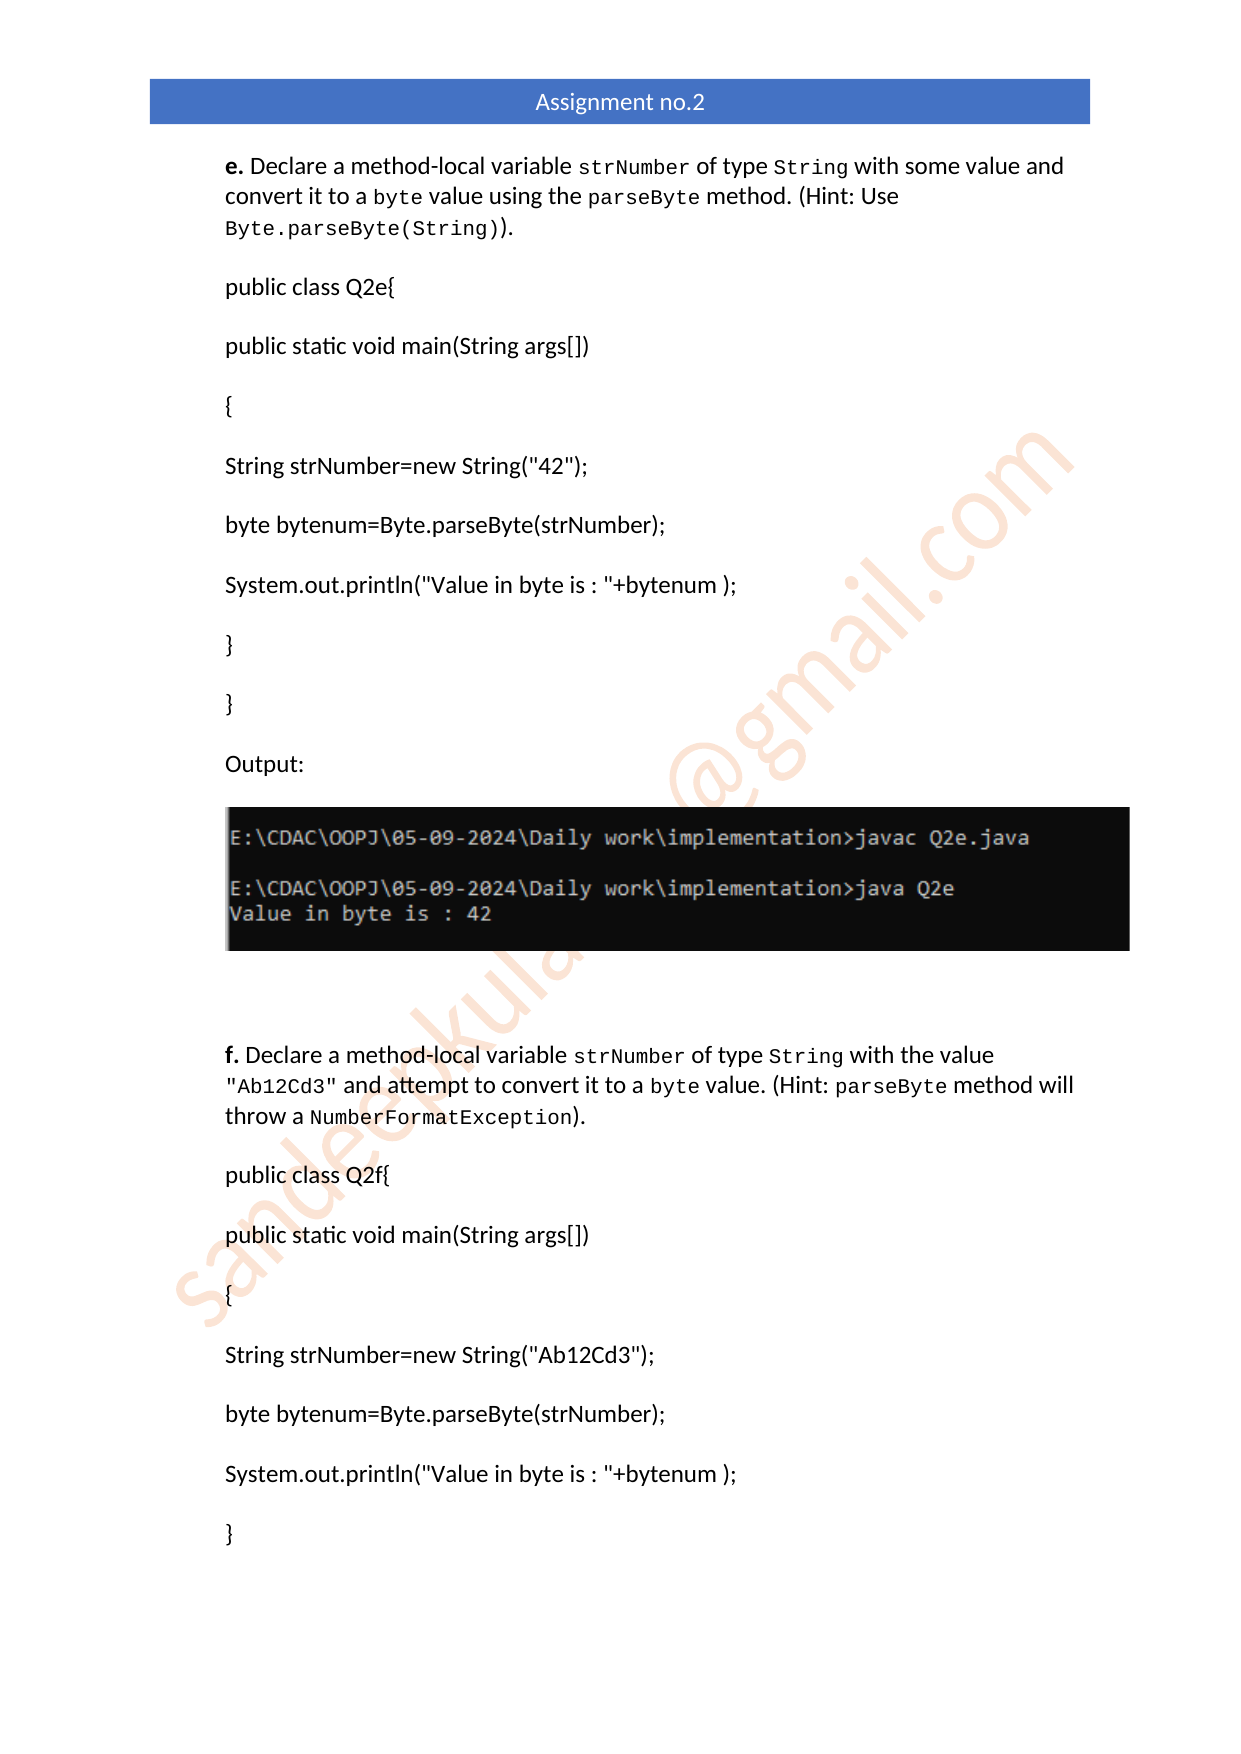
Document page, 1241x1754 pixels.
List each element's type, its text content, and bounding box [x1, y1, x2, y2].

text } [225, 629, 1090, 659]
text { [225, 390, 1090, 421]
text byte bytenum=Byte.parseByte(strNumber); [225, 1398, 1090, 1429]
text public static void main(String args[]) [225, 1219, 1090, 1250]
text } [225, 688, 1090, 719]
text { [225, 1279, 1090, 1309]
text e. Declare a method-local variable strNumber of type String with some value and convert it to a byte value using the parseByte method. (Hint: Use Byte.parseByte(String)). [225, 150, 1090, 242]
text String strNumber=new String("Ab12Cd3"); [225, 1339, 1090, 1369]
text String strNumber=new String("42"); [225, 450, 1090, 480]
text System.out.println("Value in byte is : "+bytenum ); [225, 569, 1090, 600]
text public class Q2e{ [225, 271, 1090, 301]
text Output: [225, 748, 1090, 779]
text System.out.println("Value in byte is : "+bytenum ); [225, 1458, 1090, 1489]
text f. Declare a method-local variable strNumber of type String with the value "Ab12Cd3" and attempt to convert it to a byte value. (Hint: parseByte method will throw a NumberFormatException). [225, 1039, 1090, 1131]
picture [225, 807, 1130, 951]
text public static void main(String args[]) [225, 330, 1090, 361]
text byte bytenum=Byte.parseByte(strNumber); [225, 509, 1090, 540]
text public class Q2f{ [225, 1160, 1090, 1190]
text } [225, 1518, 1090, 1548]
